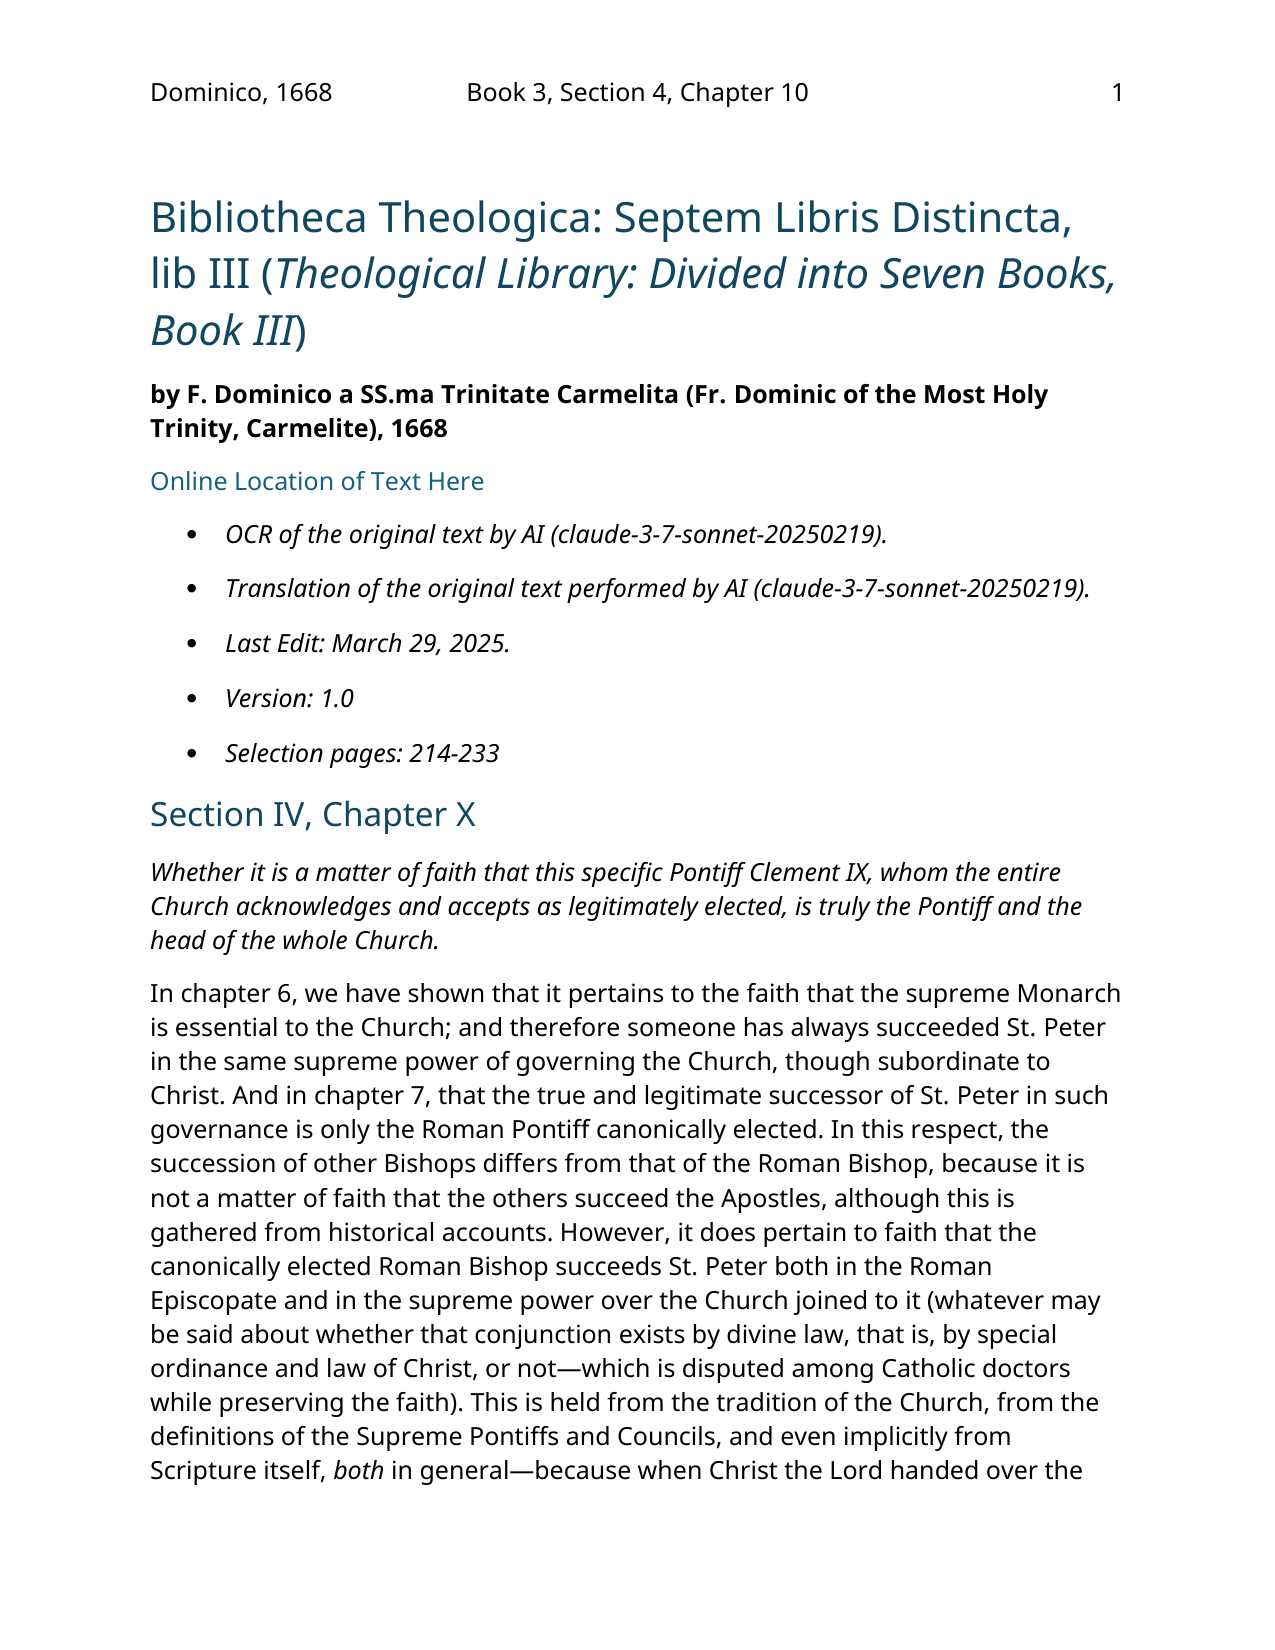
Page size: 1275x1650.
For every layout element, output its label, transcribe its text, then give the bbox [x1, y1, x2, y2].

text Whether it is a matter of faith that this specific Pontiff Clement IX, whom the entire Church acknowledges and accepts as legitimately elected, is truly the Pontiff and the head of the whole Church. [150, 855, 1125, 957]
subtitle Section IV, Chapter X [150, 791, 1125, 836]
list Translation of the original text performed by AI (claude-3-7-sonnet-20250219). [187, 571, 1125, 605]
subtitle Bibliotheca Theologica: Septem Libris Distincta, lib III (Theological Library: Divided into Seven Books, Book III) [150, 187, 1125, 358]
text by F. Dominico a SS.ma Trinitate Carmelita (Fr. Dominic of the Most Holy Trinity, Carmelite), 1668 [150, 377, 1125, 445]
list Version: 1.0 [187, 681, 1125, 715]
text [150, 976, 1125, 1487]
list Last Edit: March 29, 2025. [187, 626, 1125, 660]
list Selection pages: 214-233 [187, 736, 1125, 770]
text Online Location of Text Here [150, 463, 1125, 497]
list OCR of the original text by AI (claude-3-7-sonnet-20250219). [187, 516, 1125, 550]
